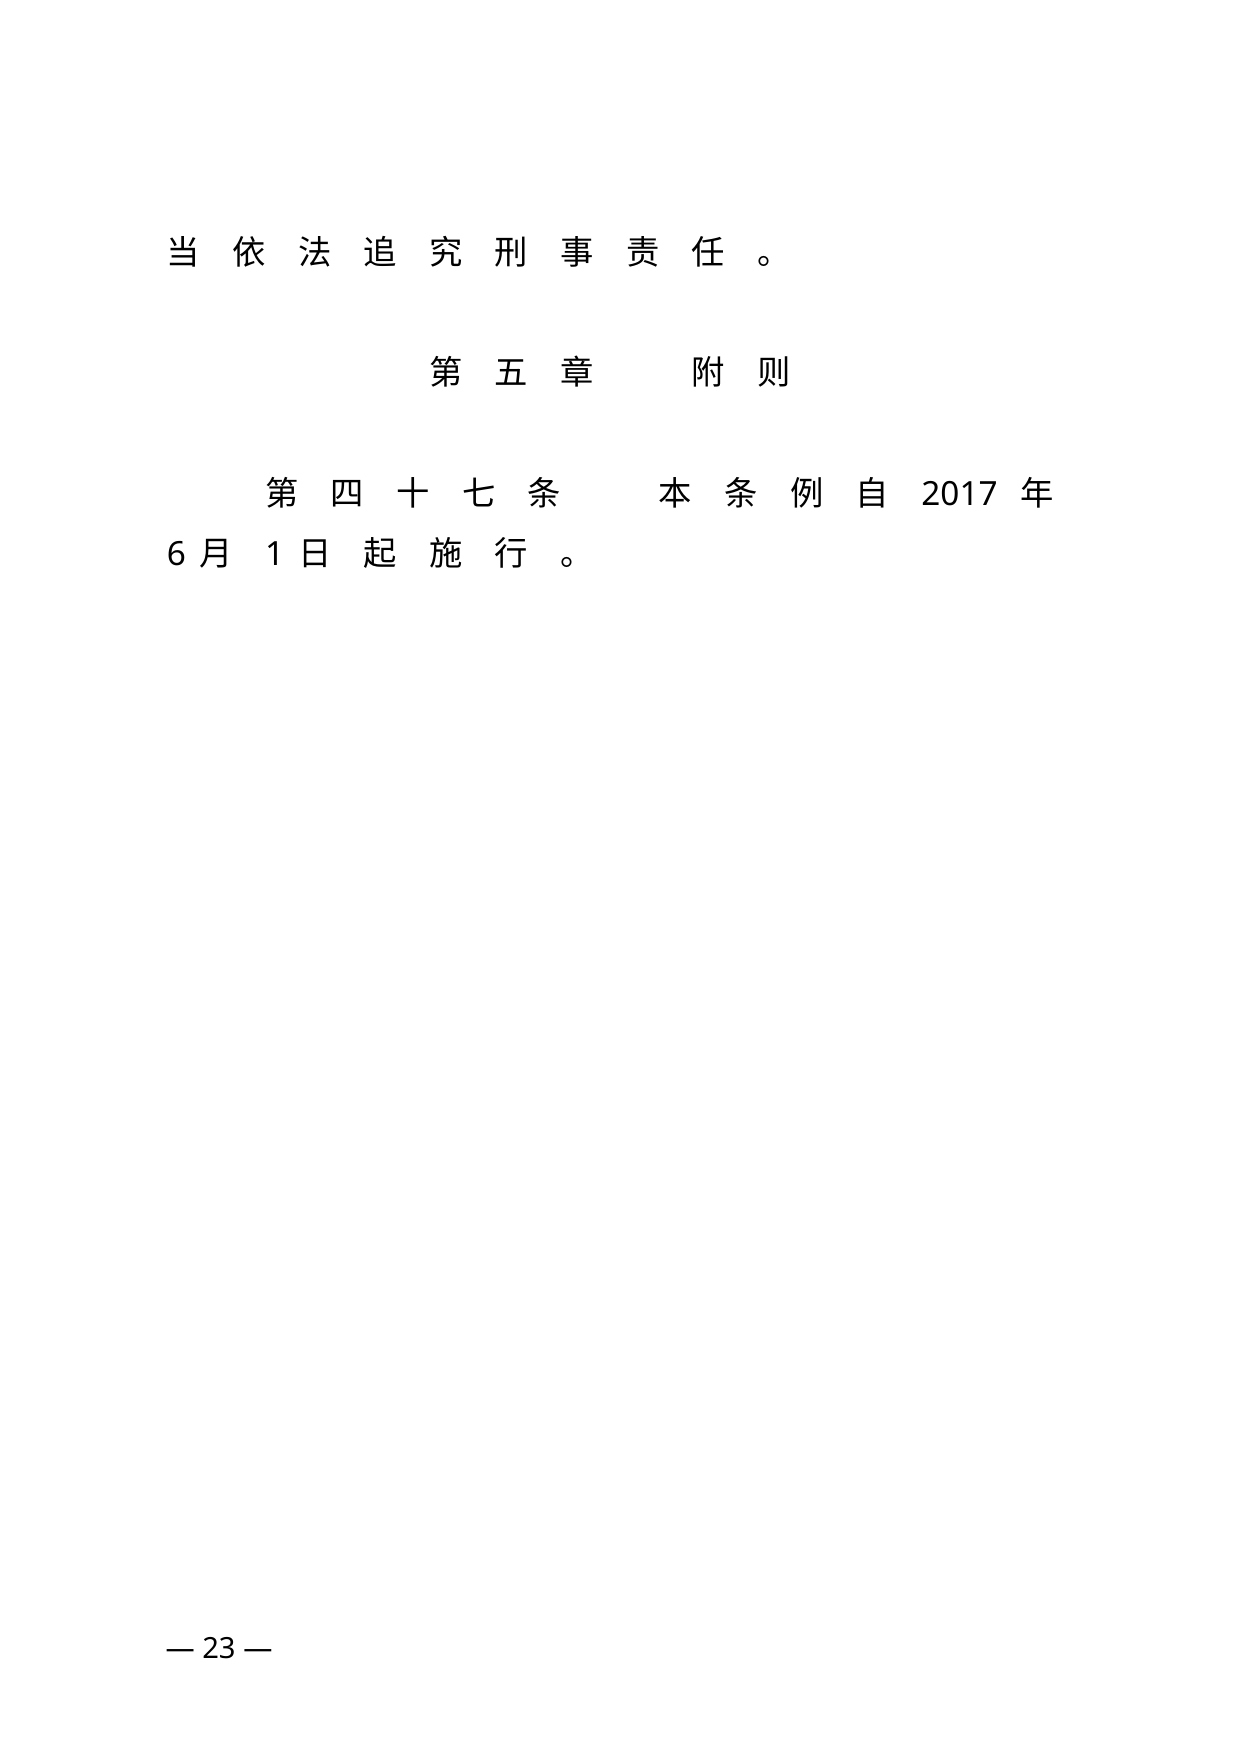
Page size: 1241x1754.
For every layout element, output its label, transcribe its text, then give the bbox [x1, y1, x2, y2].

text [167, 219, 1085, 280]
text 第五章 附则 [167, 340, 1085, 400]
text 第四十七条 本条例自2017年6月1日起施行。 [167, 461, 1085, 581]
